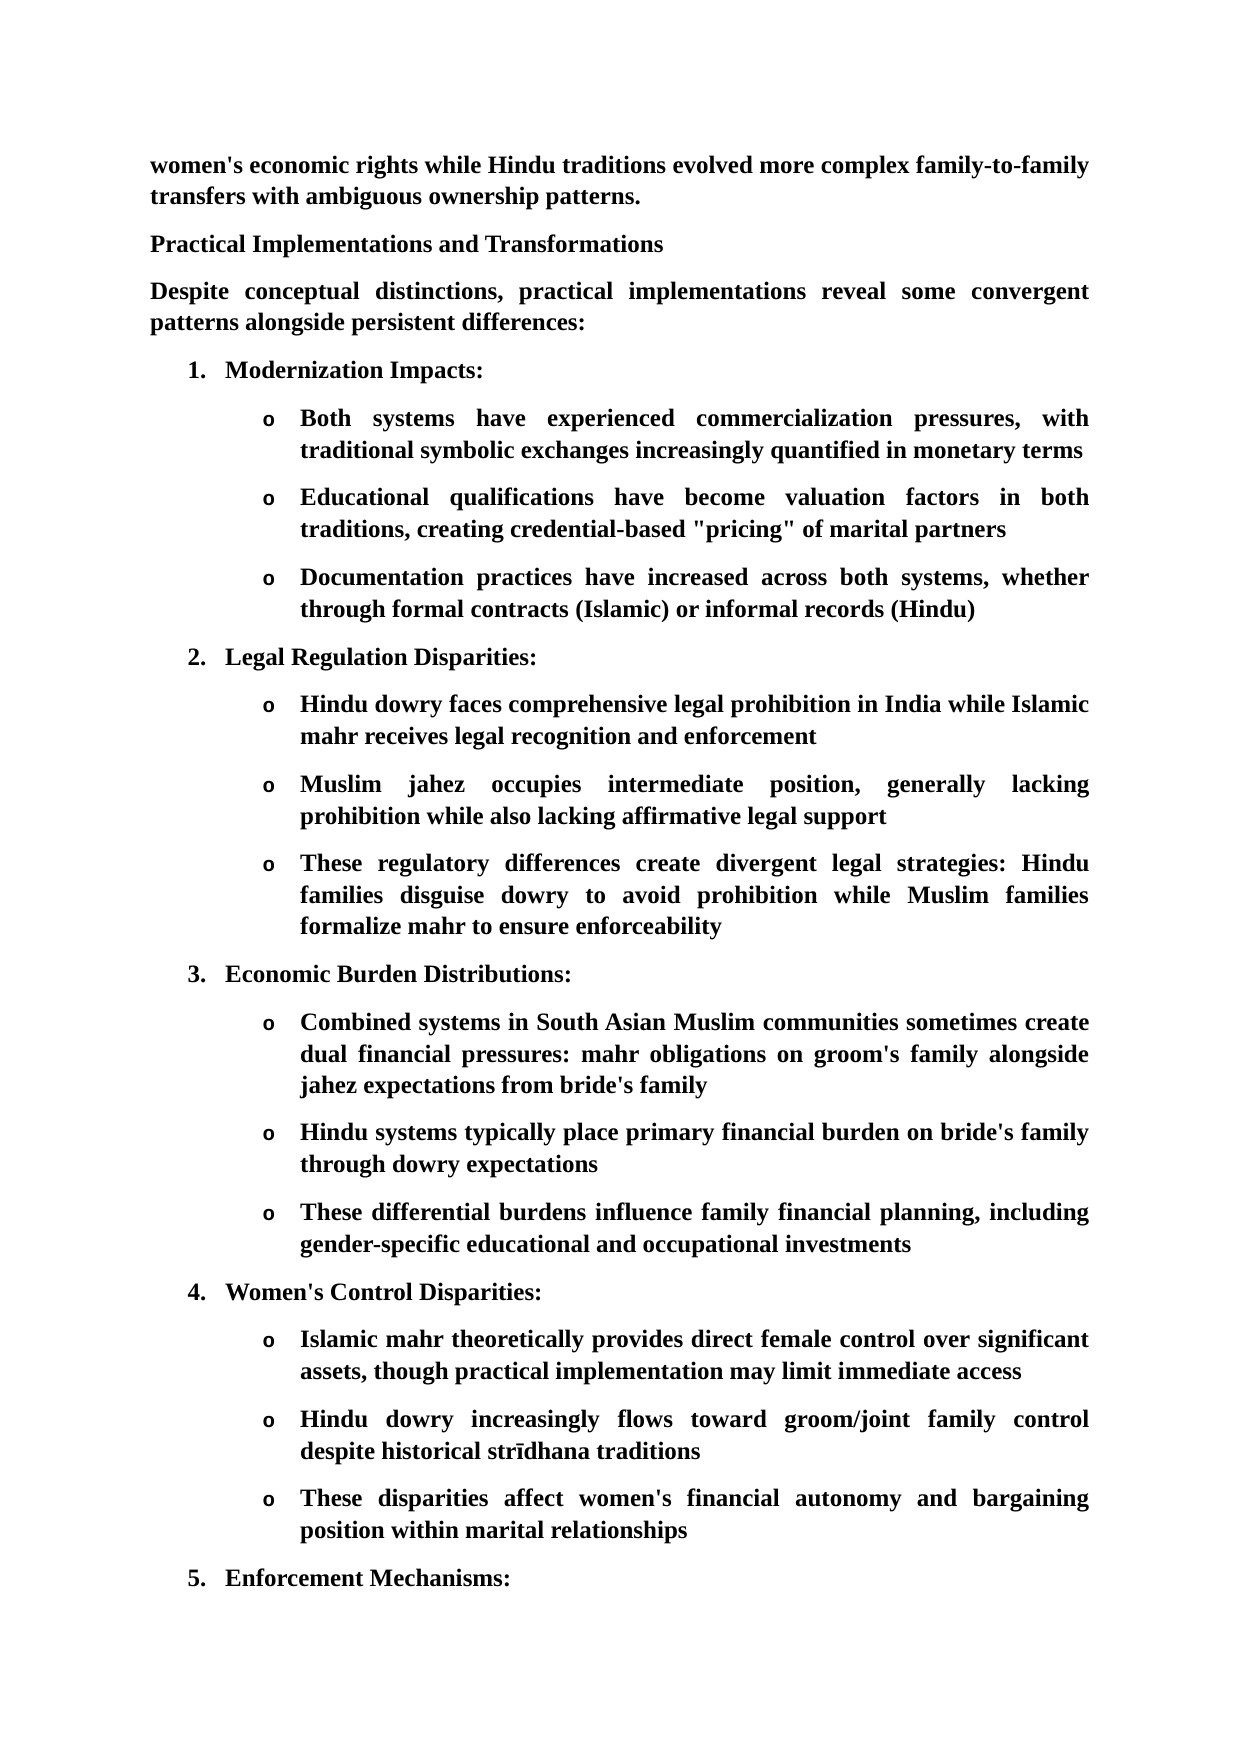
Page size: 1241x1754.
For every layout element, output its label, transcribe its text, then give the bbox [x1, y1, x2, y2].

list Islamic mahr theoretically provides direct female control over significant assets, though practical implementation may limit immediate access [262, 1324, 1090, 1385]
list Both systems have experienced commercialization pressures, with traditional symbolic exchanges increasingly quantified in monetary terms [262, 403, 1090, 463]
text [150, 150, 1090, 210]
list Enforcement Mechanisms: [187, 1563, 1090, 1592]
list These disparities affect women's financial autonomy and bargaining position within marital relationships [262, 1483, 1090, 1544]
list Muslim jahez occupies intermediate position, generally lacking prohibition while also lacking affirmative legal support [262, 769, 1090, 829]
list Legal Regulation Disparities: [187, 642, 1090, 670]
list Modernization Impacts: [187, 355, 1090, 384]
list Documentation practices have increased across both systems, whether through formal contracts (Islamic) or informal records (Hindu) [262, 562, 1090, 623]
text Despite conceptual distinctions, practical implementations reveal some convergent patterns alongside persistent differences: [150, 276, 1090, 336]
list Combined systems in South Asian Muslim communities sometimes create dual financial pressures: mahr obligations on groom's family alongside jahez expectations from bride's family [262, 1007, 1090, 1098]
list Economic Burden Distributions: [187, 959, 1090, 988]
list Hindu systems typically place primary financial burden on bride's family through dowry expectations [262, 1117, 1090, 1178]
list These differential burdens influence family financial planning, including gender-specific educational and occupational investments [262, 1197, 1090, 1258]
list Hindu dowry faces comprehensive legal prohibition in India while Islamic mahr receives legal recognition and enforcement [262, 689, 1090, 750]
list Hindu dowry increasingly flows toward groom/joint family control despite historical strīdhana traditions [262, 1404, 1090, 1464]
list These regulatory differences create divergent legal strategies: Hindu families disguise dowry to avoid prohibition while Muslim families formalize mahr to ensure enforceability [262, 848, 1090, 940]
list Women's Control Disparities: [187, 1277, 1090, 1305]
list Educational qualifications have become valuation factors in both traditions, creating credential-based "pricing" of marital partners [262, 482, 1090, 543]
text Practical Implementations and Transformations [150, 229, 1090, 257]
